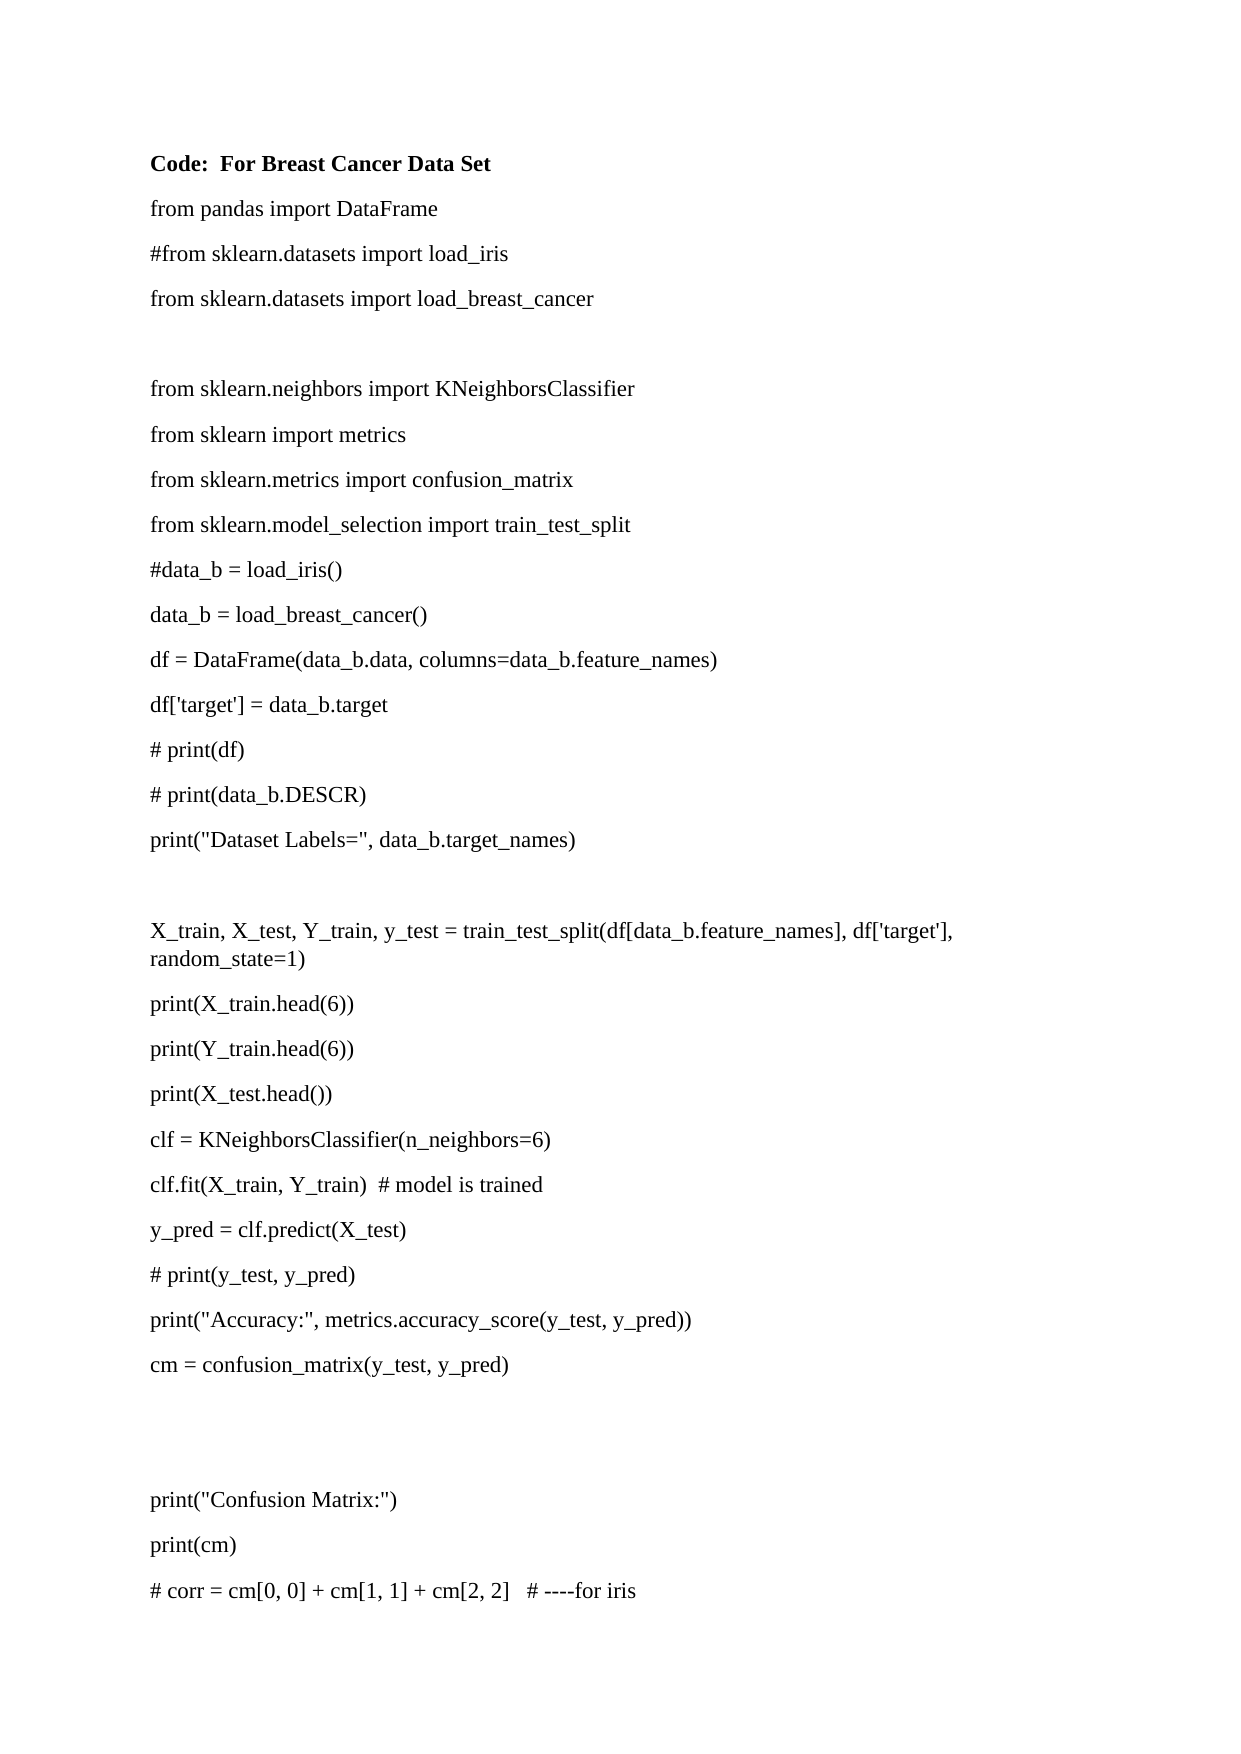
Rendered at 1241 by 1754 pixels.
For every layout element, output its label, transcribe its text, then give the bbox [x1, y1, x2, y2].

text clf.fit(X_train, Y_train) # model is trained [150, 1171, 1090, 1197]
text from sklearn.metrics import confusion_matrix [150, 466, 1090, 492]
text from sklearn.datasets import load_breast_cancer [150, 285, 1090, 312]
text df = DataFrame(data_b.data, columns=data_b.feature_names) [150, 646, 1090, 672]
text from sklearn.neighbors import KNeighborsClassifier [150, 376, 1090, 402]
text X_train, X_test, Y_train, y_test = train_test_split(df[data_b.feature_names], df['target'], random_state=1) [150, 917, 1090, 972]
text print(Y_train.head(6)) [150, 1035, 1090, 1062]
text print(X_test.head()) [150, 1081, 1090, 1107]
text from sklearn.model_selection import train_test_split [150, 511, 1090, 537]
text df['target'] = data_b.target [150, 691, 1090, 718]
text print(cm) [150, 1532, 1090, 1558]
text # corr = cm[0, 0] + cm[1, 1] + cm[2, 2] # ----for iris [150, 1577, 1090, 1603]
text print("Accuracy:", metrics.accuracy_score(y_test, y_pred)) [150, 1306, 1090, 1332]
text print("Dataset Labels=", data_b.target_names) [150, 827, 1090, 853]
text print(X_train.head(6)) [150, 990, 1090, 1017]
text data_b = load_breast_cancer() [150, 601, 1090, 627]
text Code: For Breast Cancer Data Set [150, 150, 1090, 176]
text # print(y_test, y_pred) [150, 1261, 1090, 1287]
text from pandas import DataFrame [150, 195, 1090, 221]
text #from sklearn.datasets import load_iris [150, 240, 1090, 267]
text #data_b = load_iris() [150, 556, 1090, 582]
text from sklearn import metrics [150, 421, 1090, 447]
text clf = KNeighborsClassifier(n_neighbors=6) [150, 1126, 1090, 1152]
text cm = confusion_matrix(y_test, y_pred) [150, 1351, 1090, 1377]
text # print(df) [150, 736, 1090, 763]
text print("Confusion Matrix:") [150, 1486, 1090, 1513]
text y_pred = clf.predict(X_test) [150, 1216, 1090, 1242]
text # print(data_b.DESCR) [150, 781, 1090, 808]
